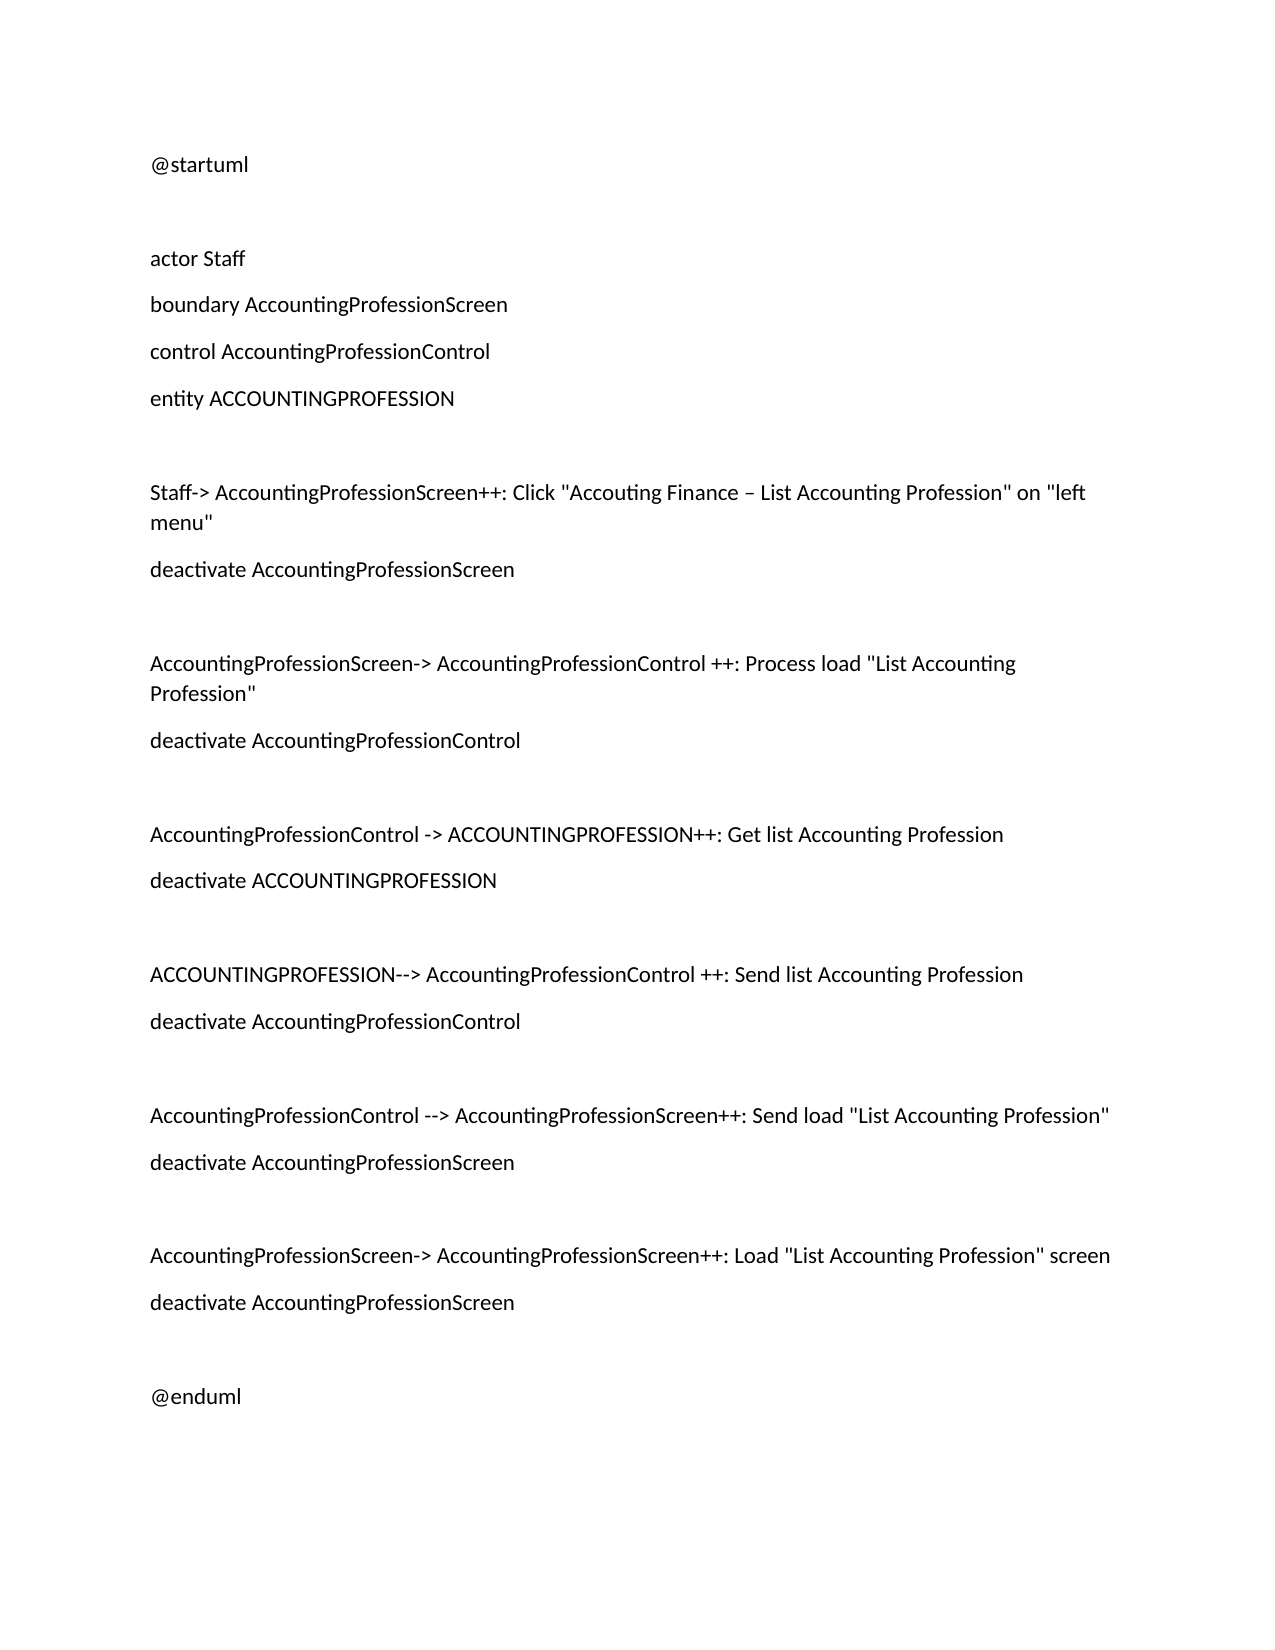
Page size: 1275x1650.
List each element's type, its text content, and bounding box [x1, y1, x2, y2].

text @startuml [150, 150, 1125, 178]
text AccountingProfessionScreen-> AccountingProfessionControl ++: Process load "List Accounting Profession" [150, 649, 1125, 707]
text Staff-> AccountingProfessionScreen++: Click "Accouting Finance – List Accounting Profession" on "left menu" [150, 478, 1125, 536]
text control AccountingProfessionControl [150, 337, 1125, 366]
text deactivate AccountingProfessionScreen [150, 555, 1125, 583]
text deactivate AccountingProfessionScreen [150, 1148, 1125, 1176]
text actor Staff [150, 244, 1125, 272]
text deactivate AccountingProfessionControl [150, 1007, 1125, 1035]
text deactivate AccountingProfessionScreen [150, 1288, 1125, 1317]
text boundary AccountingProfessionScreen [150, 291, 1125, 319]
text deactivate ACCOUNTINGPROFESSION [150, 867, 1125, 895]
text deactivate AccountingProfessionControl [150, 726, 1125, 754]
text AccountingProfessionControl --> AccountingProfessionScreen++: Send load "List Accounting Profession" [150, 1101, 1125, 1129]
text entity ACCOUNTINGPROFESSION [150, 384, 1125, 412]
text AccountingProfessionScreen-> AccountingProfessionScreen++: Load "List Accounting Profession" screen [150, 1242, 1125, 1270]
text ACCOUNTINGPROFESSION--> AccountingProfessionControl ++: Send list Accounting Profession [150, 960, 1125, 988]
text AccountingProfessionControl -> ACCOUNTINGPROFESSION++: Get list Accounting Profession [150, 820, 1125, 848]
text @enduml [150, 1382, 1125, 1410]
